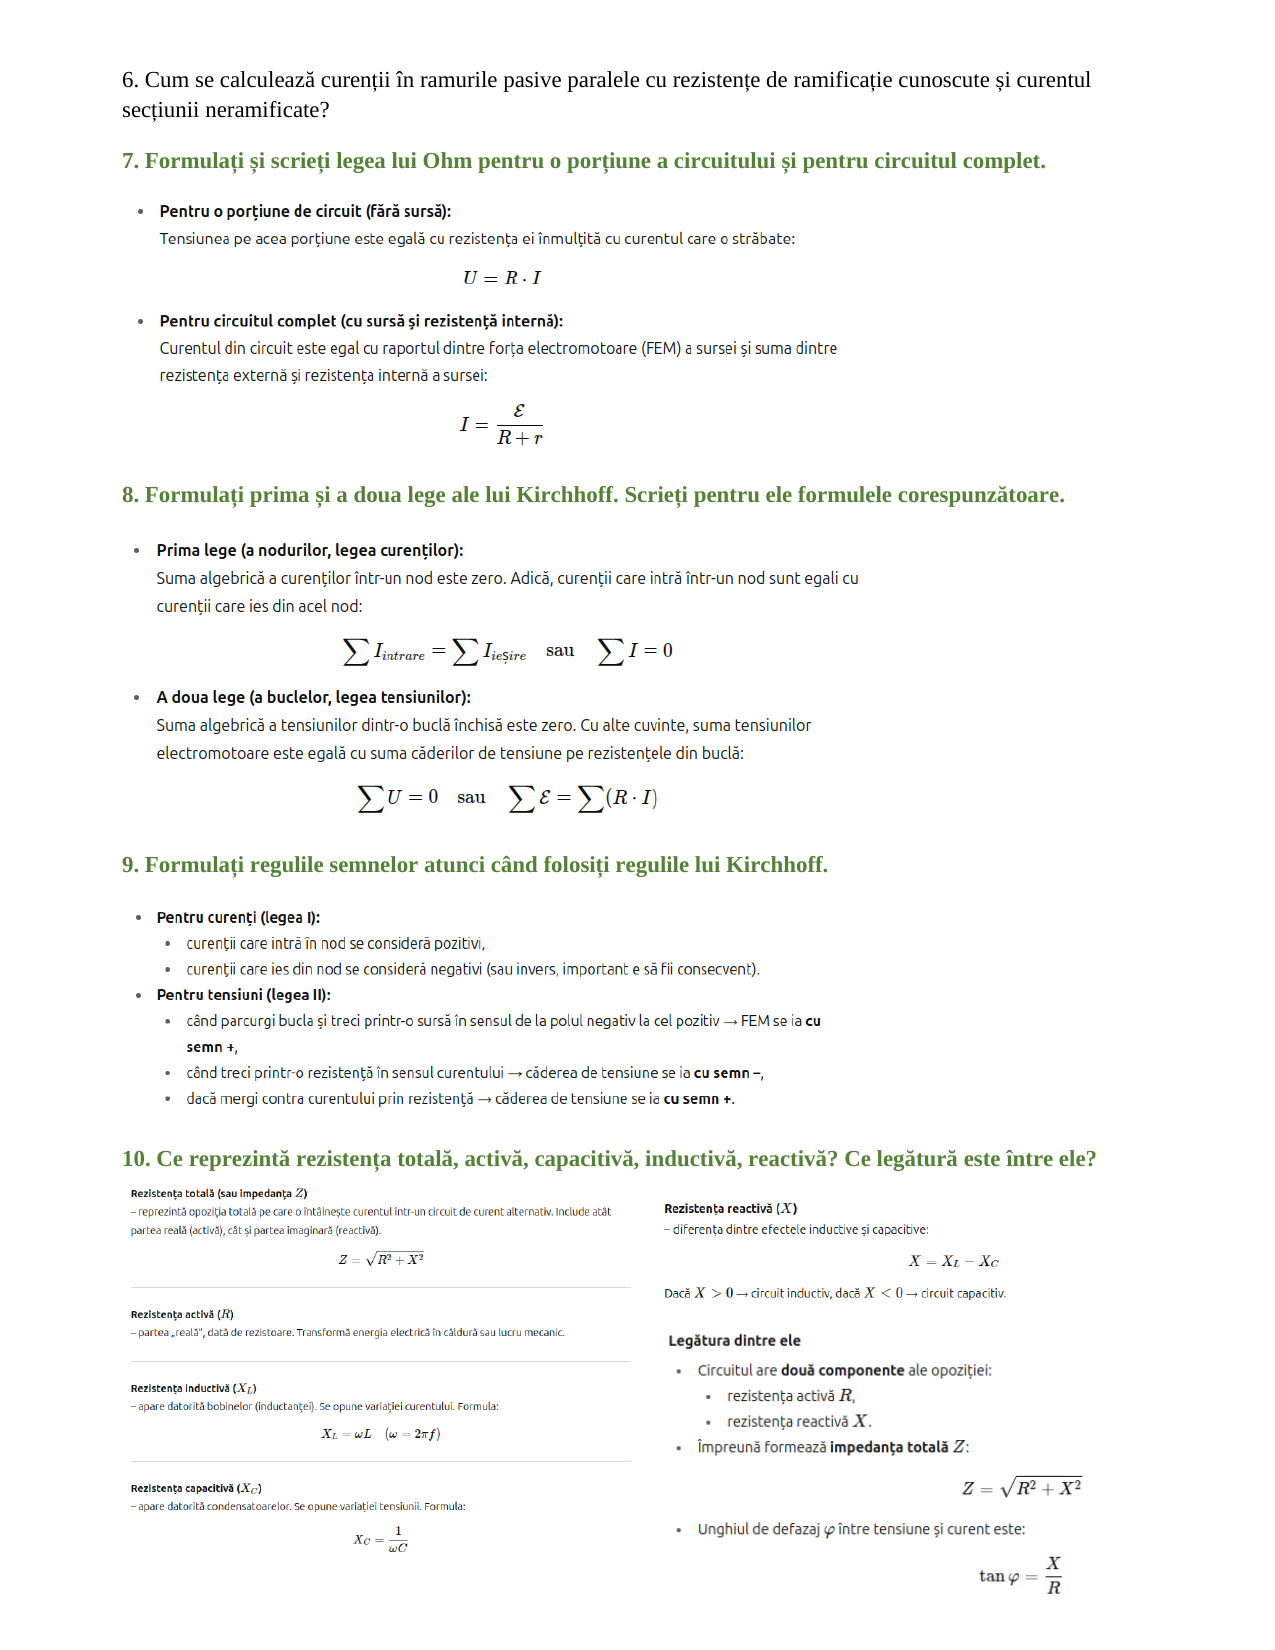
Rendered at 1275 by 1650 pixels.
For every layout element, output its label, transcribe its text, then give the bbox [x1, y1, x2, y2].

text 10. Ce reprezintă rezistența totală, activă, capacitivă, inductivă, reactivă? Ce legătură este între ele? [122, 1145, 1125, 1171]
text 8. Formulați prima și a doua lege ale lui Kirchhoff. Scrieți pentru ele formulele corespunzătoare. [122, 481, 1125, 507]
picture [121, 531, 923, 827]
text 9. Formulați regulile semnelor atunci când folosiți regulile lui Kirchhoff. [122, 851, 1125, 877]
text 6. Cum se calculează curenții în ramurile pasive paralele cu rezistențe de ramificație cunoscute și curentul secțiunii neramificate? [122, 66, 1125, 122]
picture [121, 902, 860, 1121]
text 7. Formulați și scrieți legea lui Ohm pentru o porțiune a circuitului și pentru circuitul complet. [122, 147, 1125, 173]
picture [121, 1182, 1275, 1605]
picture [121, 197, 904, 457]
